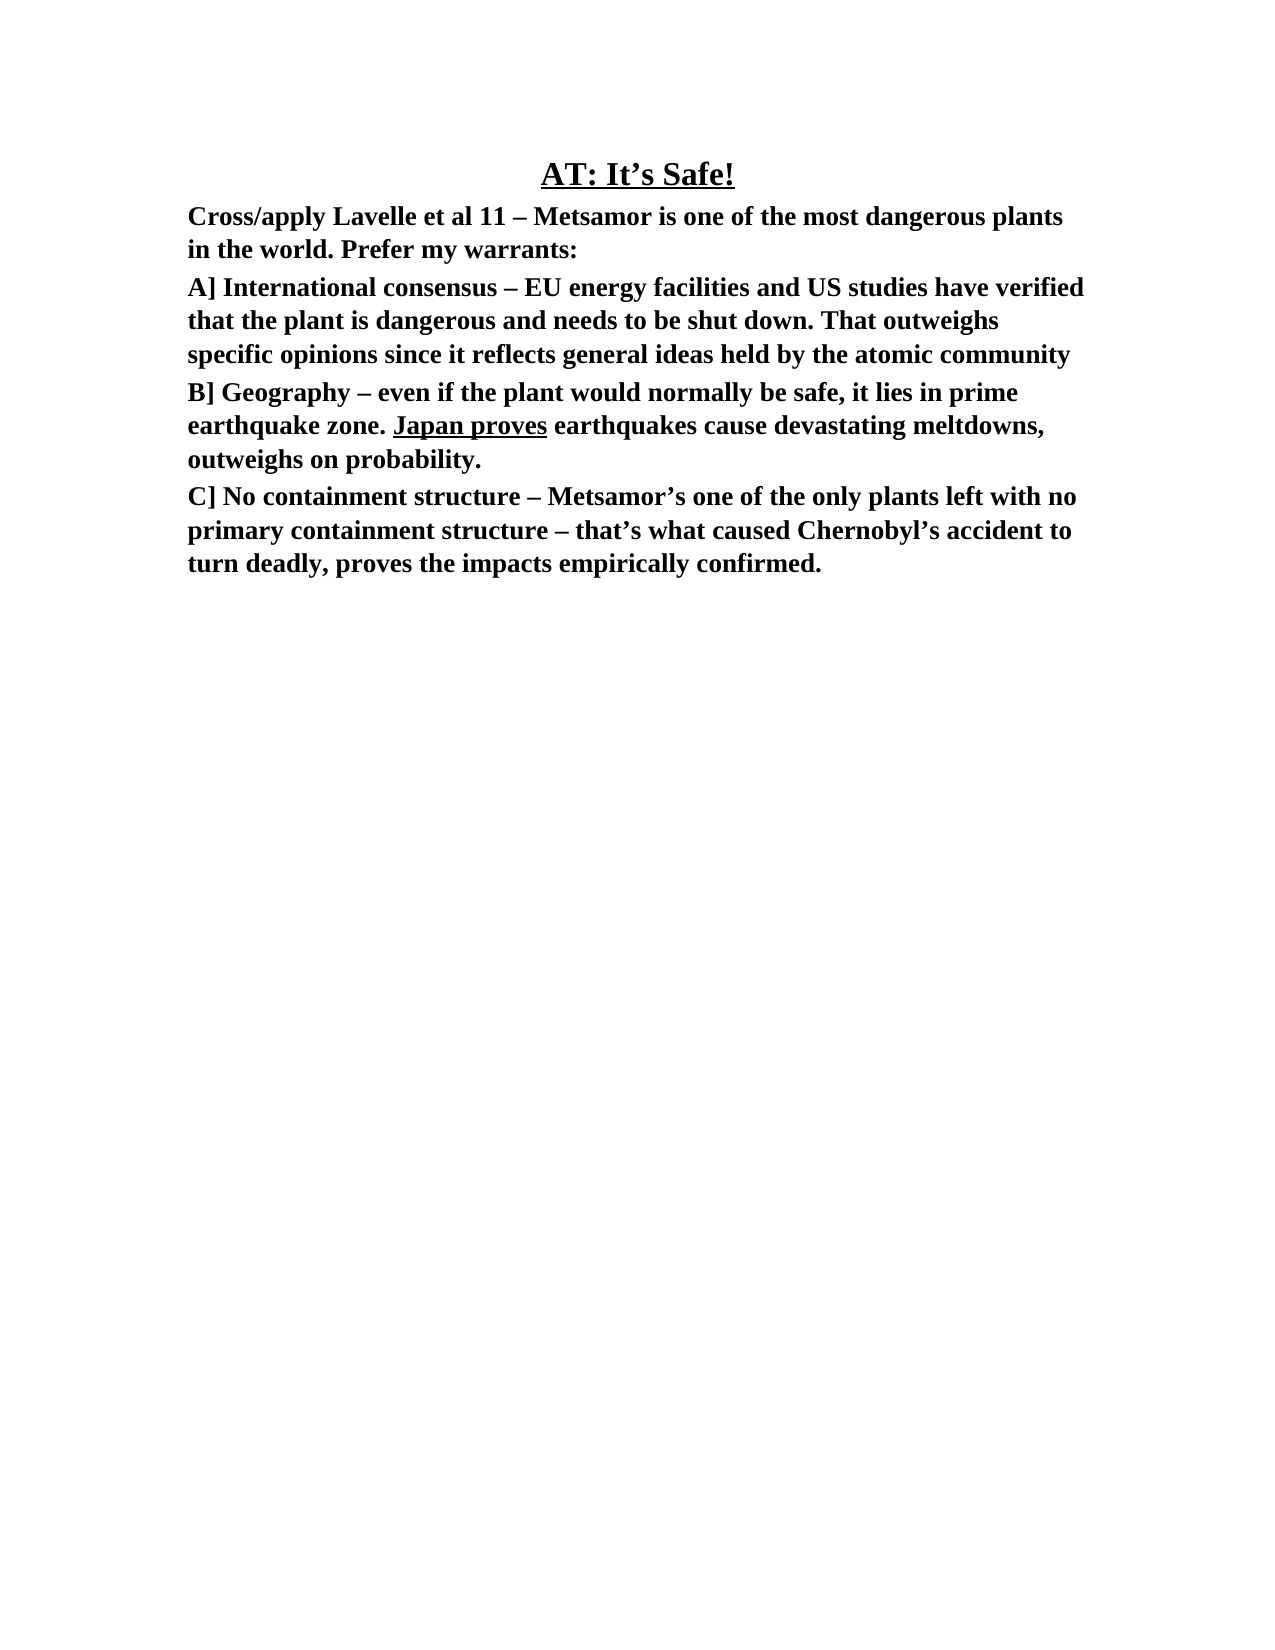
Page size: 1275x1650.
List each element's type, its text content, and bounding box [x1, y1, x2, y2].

subtitle AT: It’s Safe! [187, 154, 1087, 192]
subtitle C] No containment structure – Metsamor’s one of the only plants left with no primary containment structure – that’s what caused Chernobyl’s accident to turn deadly, proves the impacts empirically confirmed. [187, 481, 1087, 579]
subtitle B] Geography – even if the plant would normally be safe, it lies in prime earthquake zone. Japan proves earthquakes cause devastating meltdowns, outweighs on probability. [187, 376, 1087, 474]
subtitle A] International consensus – EU energy facilities and US studies have verified that the plant is dangerous and needs to be shut down. That outweighs specific opinions since it reflects general ideas held by the atomic community [187, 271, 1087, 369]
subtitle Cross/apply Lavelle et al 11 – Metsamor is one of the most dangerous plants in the world. Prefer my warrants: [187, 200, 1087, 264]
